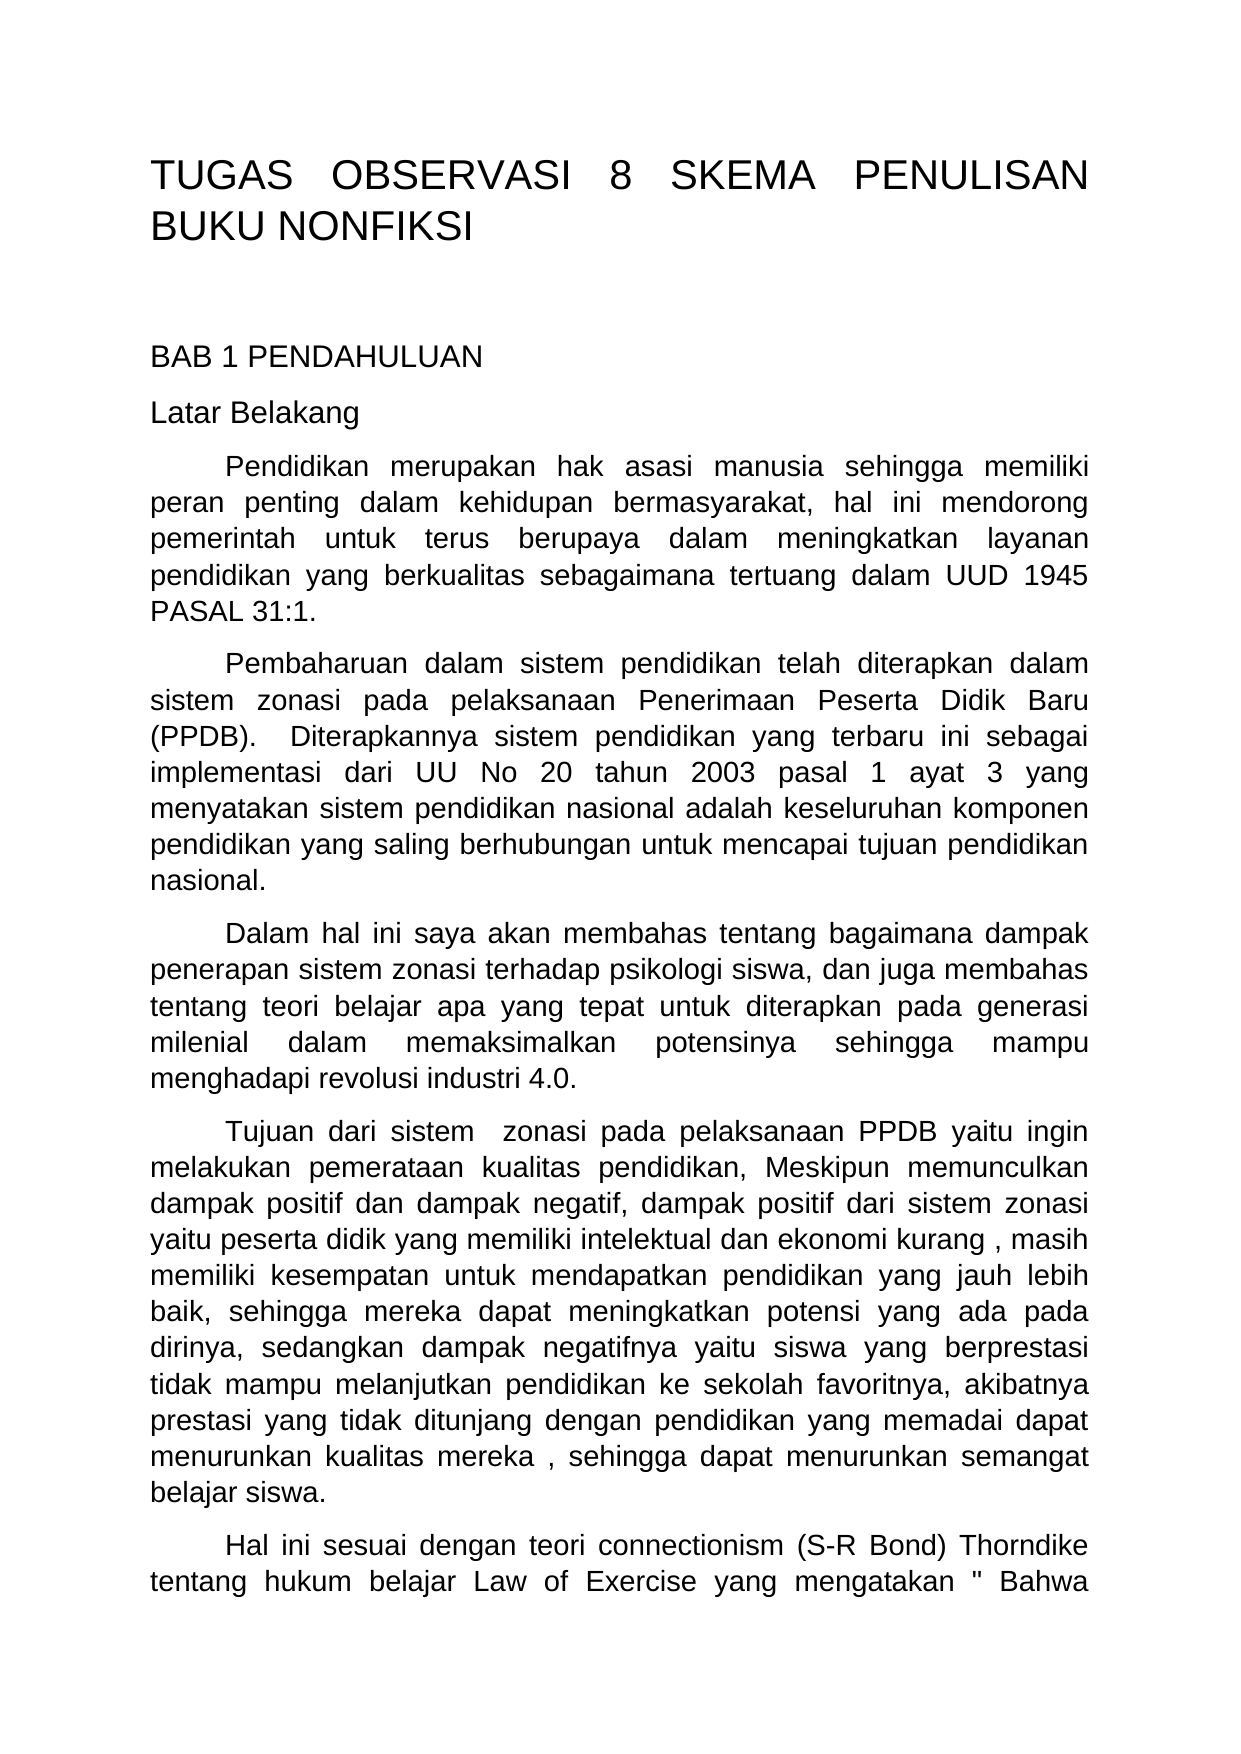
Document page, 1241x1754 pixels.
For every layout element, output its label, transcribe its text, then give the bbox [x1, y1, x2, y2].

text Dalam hal ini saya akan membahas tentang bagaimana dampak penerapan sistem zonasi terhadap psikologi siswa, dan juga membahas tentang teori belajar apa yang tepat untuk diterapkan pada generasi milenial dalam memaksimalkan potensinya sehingga mampu menghadapi revolusi industri 4.0. [150, 916, 1090, 1094]
text TUGAS OBSERVASI 8 SKEMA PENULISAN BUKU NONFIKSI [150, 150, 1090, 249]
text Latar Belakang [150, 394, 1090, 430]
text Tujuan dari sistem zonasi pada pelaksanaan PPDB yaitu ingin melakukan pemerataan kualitas pendidikan, Meskipun memunculkan dampak positif dan dampak negatif, dampak positif dari sistem zonasi yaitu peserta didik yang memiliki intelektual dan ekonomi kurang , masih memiliki kesempatan untuk mendapatkan pendidikan yang jauh lebih baik, sehingga mereka dapat meningkatkan potensi yang ada pada dirinya, sedangkan dampak negatifnya yaitu siswa yang berprestasi tidak mampu melanjutkan pendidikan ke sekolah favoritnya, akibatnya prestasi yang tidak ditunjang dengan pendidikan yang memadai dapat menurunkan kualitas mereka , sehingga dapat menurunkan semangat belajar siswa. [150, 1114, 1090, 1509]
text Pembaharuan dalam sistem pendidikan telah diterapkan dalam sistem zonasi pada pelaksanaan Penerimaan Peserta Didik Baru (PPDB). Diterapkannya sistem pendidikan yang terbaru ini sebagai implementasi dari UU No 20 tahun 2003 pasal 1 ayat 3 yang menyatakan sistem pendidikan nasional adalah keseluruhan komponen pendidikan yang saling berhubungan untuk mencapai tujuan pendidikan nasional. [150, 647, 1090, 897]
text Pendidikan merupakan hak asasi manusia sehingga memiliki peran penting dalam kehidupan bermasyarakat, hal ini mendorong pemerintah untuk terus berupaya dalam meningkatkan layanan pendidikan yang berkualitas sebagaimana tertuang dalam UUD 1945 PASAL 31:1. [150, 449, 1090, 627]
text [150, 1528, 1090, 1598]
text BAB 1 PENDAHULUAN [150, 338, 1090, 374]
